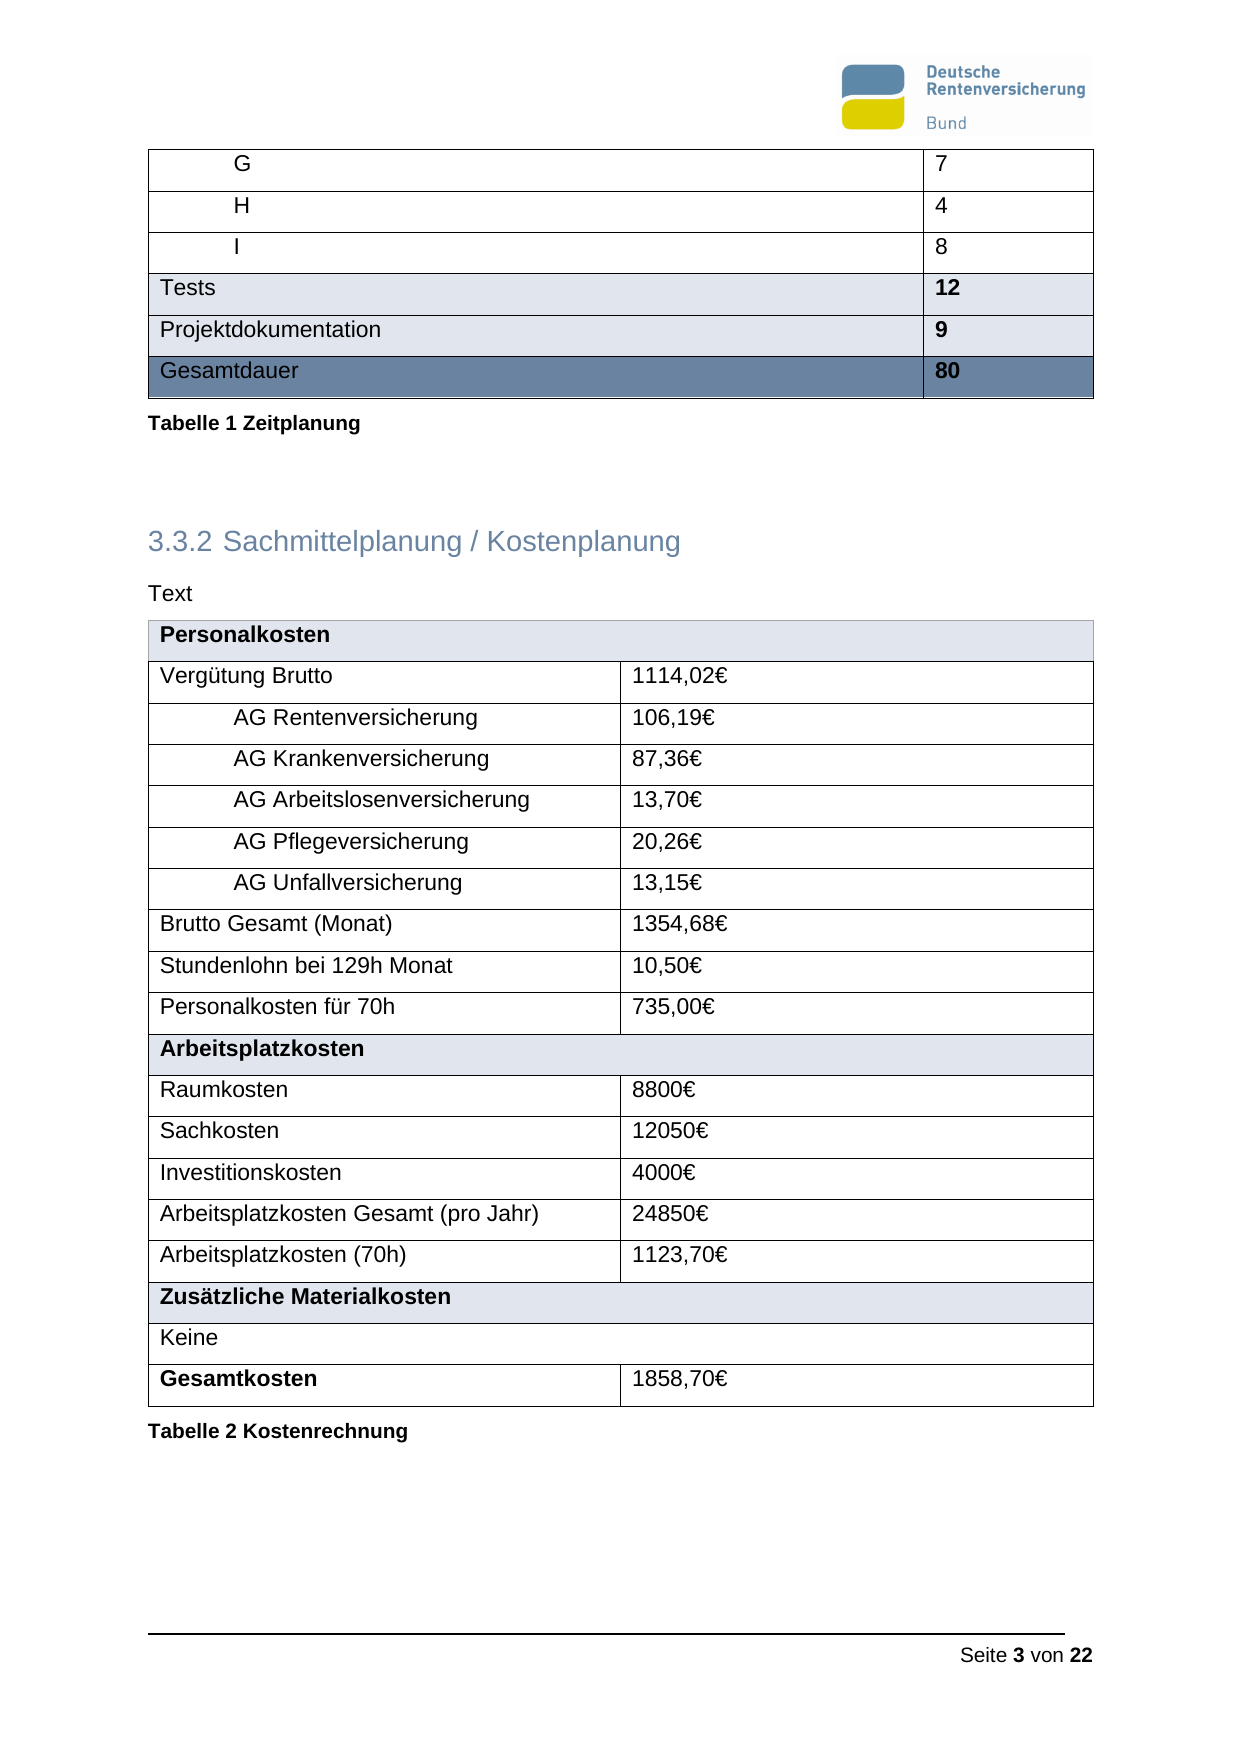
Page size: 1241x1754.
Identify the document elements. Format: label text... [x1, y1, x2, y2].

table_cell AG Rentenversicherung [149, 704, 620, 744]
table_cell Gesamtdauer [149, 357, 923, 397]
table_cell 9 [924, 316, 1093, 356]
table_cell 106,19€ [621, 704, 1093, 744]
table_cell 13,15€ [621, 869, 1093, 909]
table_cell Stundenlohn bei 129h Monat [149, 952, 620, 992]
table_cell 80 [924, 357, 1093, 397]
table_cell 1123,70€ [621, 1241, 1093, 1282]
table_cell AG Pflegeversicherung [149, 828, 620, 868]
table_cell Raumkosten [149, 1076, 620, 1116]
table_cell 4000€ [621, 1159, 1093, 1199]
table_cell 12 [924, 274, 1093, 315]
table_cell 4 [924, 192, 1093, 232]
table_cell Gesamtkosten [149, 1365, 620, 1406]
table_cell 735,00€ [621, 993, 1093, 1033]
table_header Personalkosten [149, 621, 1093, 661]
subtitle Sachmittelplanung / Kostenplanung [148, 524, 1092, 557]
table_cell Arbeitsplatzkosten Gesamt (pro Jahr) [149, 1200, 620, 1240]
table_cell Arbeitsplatzkosten [149, 1035, 1093, 1075]
table_cell 7 [924, 150, 1093, 191]
table_cell Keine [149, 1324, 1093, 1364]
table_cell Investitionskosten [149, 1159, 620, 1199]
table_cell G [149, 150, 923, 191]
table_cell Personalkosten für 70h [149, 993, 620, 1033]
text Text [148, 580, 1092, 607]
picture [836, 54, 1093, 136]
table_cell 12050€ [621, 1117, 1093, 1157]
table_cell Tests [149, 274, 923, 315]
table_cell I [149, 233, 923, 273]
table_cell 20,26€ [621, 828, 1093, 868]
text Tabelle 1 Zeitplanung [148, 411, 1092, 435]
table_cell Zusätzliche Materialkosten [149, 1283, 1093, 1323]
table_cell AG Unfallversicherung [149, 869, 620, 909]
table_cell AG Krankenversicherung [149, 745, 620, 785]
table_cell Vergütung Brutto [149, 662, 620, 703]
table_cell 1354,68€ [621, 910, 1093, 951]
table_cell Arbeitsplatzkosten (70h) [149, 1241, 620, 1282]
table_cell 87,36€ [621, 745, 1093, 785]
text Tabelle 2 Kostenrechnung [148, 1419, 1092, 1443]
table_cell 10,50€ [621, 952, 1093, 992]
table_cell 8800€ [621, 1076, 1093, 1116]
table_cell Projektdokumentation [149, 316, 923, 356]
table_cell 13,70€ [621, 786, 1093, 827]
table_cell 8 [924, 233, 1093, 273]
table_cell 24850€ [621, 1200, 1093, 1240]
table_cell AG Arbeitslosenversicherung [149, 786, 620, 827]
table_cell H [149, 192, 923, 232]
table_cell Brutto Gesamt (Monat) [149, 910, 620, 951]
table_cell Sachkosten [149, 1117, 620, 1157]
table_cell 1858,70€ [621, 1365, 1093, 1406]
table_cell 1114,02€ [621, 662, 1093, 703]
